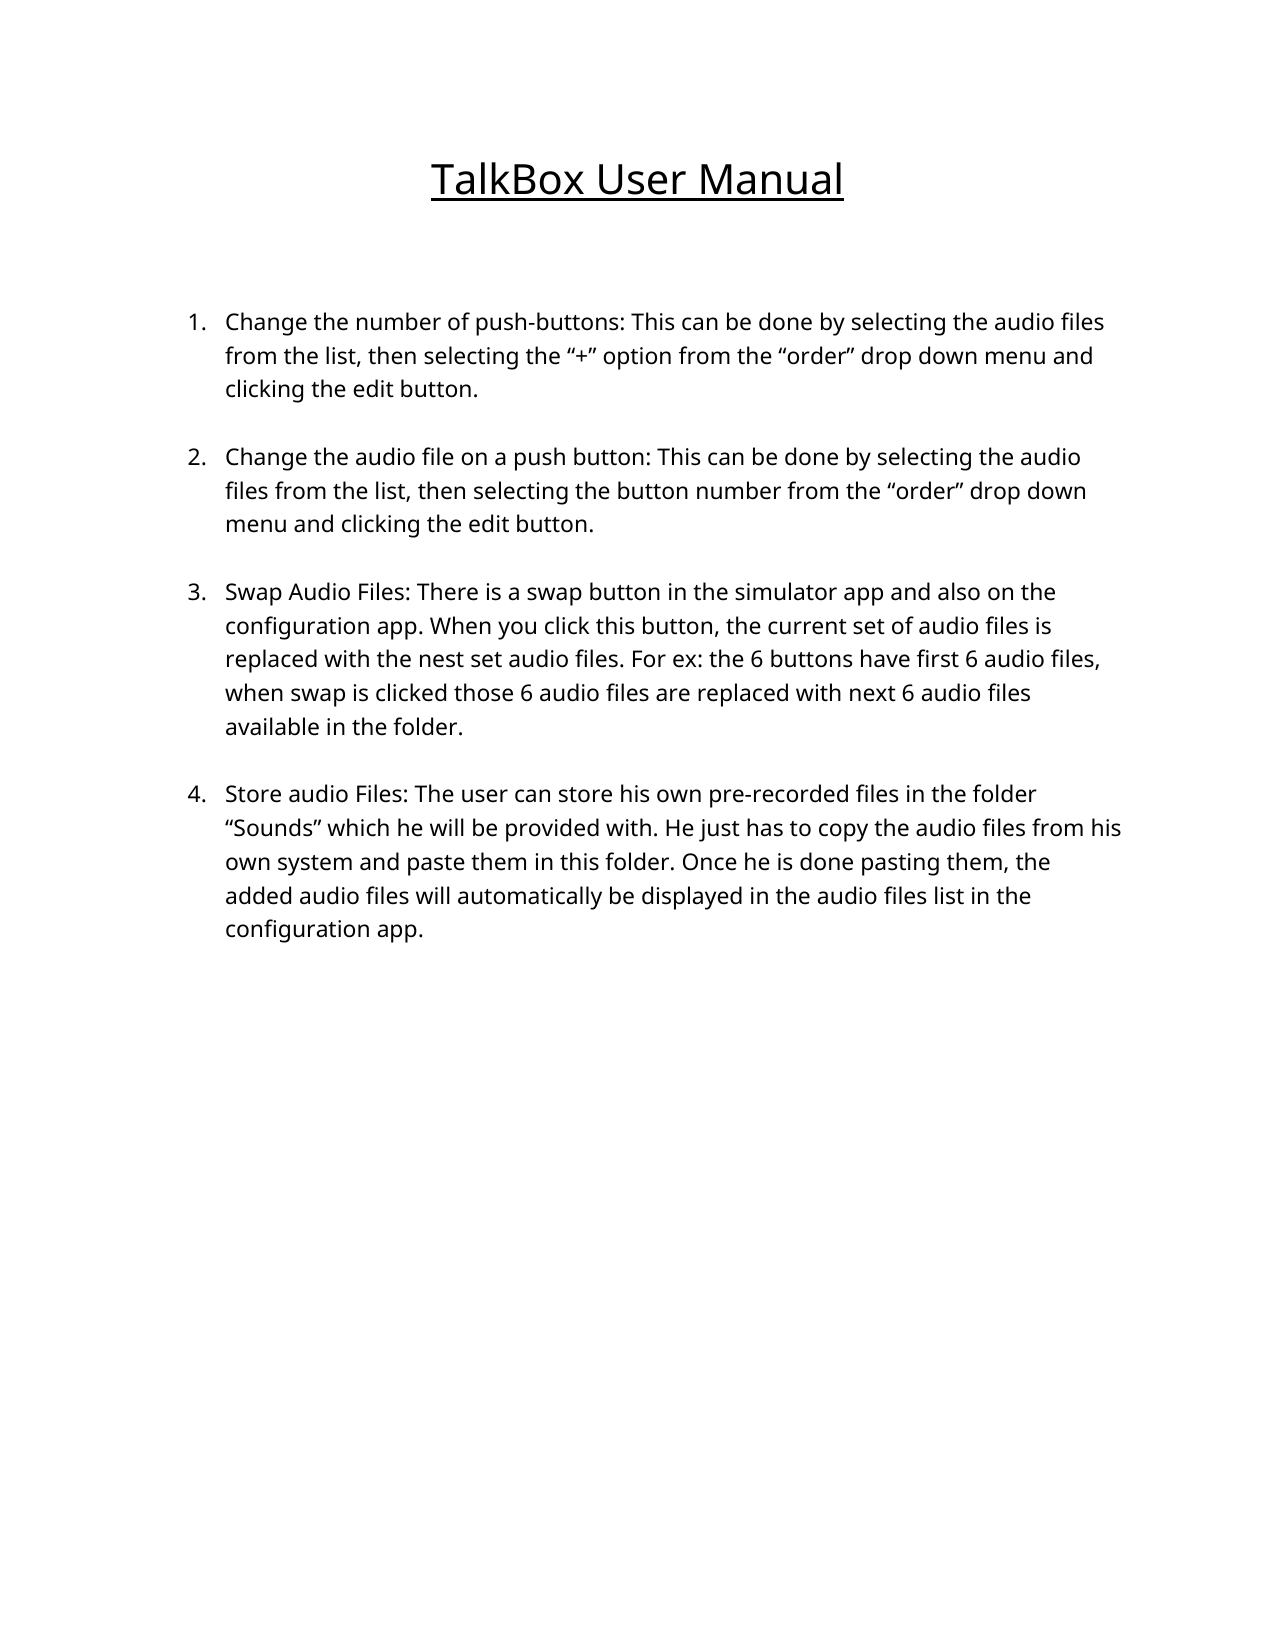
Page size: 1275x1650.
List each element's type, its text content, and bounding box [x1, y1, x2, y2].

list Change the audio file on a push button: This can be done by selecting the audio files from the list, then selecting the button number from the “order” drop down menu and clicking the edit button. [187, 441, 1125, 539]
list Change the number of push-buttons: This can be done by selecting the audio files from the list, then selecting the “+” option from the “order” drop down menu and clicking the edit button. [187, 306, 1125, 404]
list Swap Audio Files: There is a swap button in the simulator app and also on the configuration app. When you click this button, the current set of audio files is replaced with the nest set audio files. For ex: the 6 buttons have first 6 audio files, when swap is clicked those 6 audio files are replaced with next 6 audio files available in the folder. [187, 576, 1125, 742]
text TalkBox User Manual [150, 150, 1125, 207]
list Store audio Files: The user can store his own pre-recorded files in the folder “Sounds” which he will be provided with. He just has to copy the audio files from his own system and paste them in this folder. Once he is done pasting them, the added audio files will automatically be displayed in the audio files list in the configuration app. [187, 778, 1125, 944]
